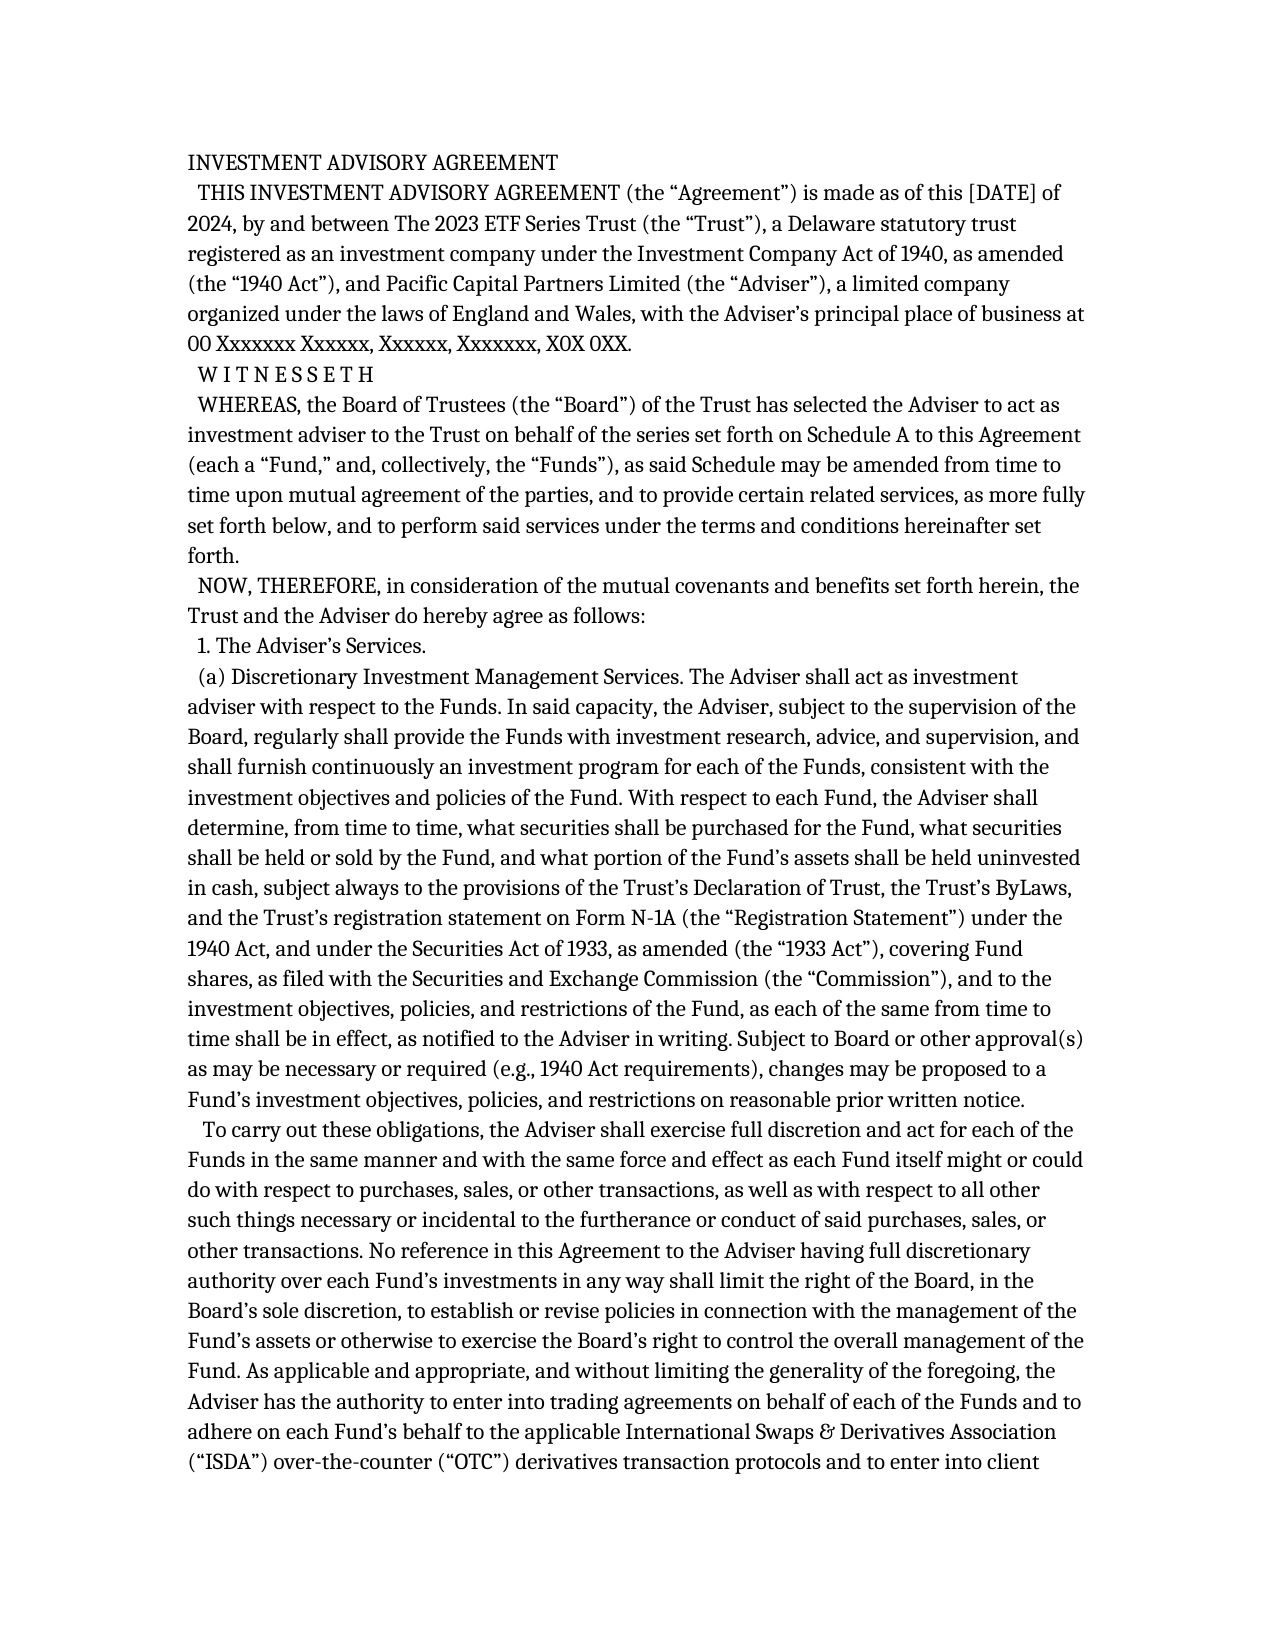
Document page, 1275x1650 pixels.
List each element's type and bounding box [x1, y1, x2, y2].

text [187, 150, 1087, 1475]
